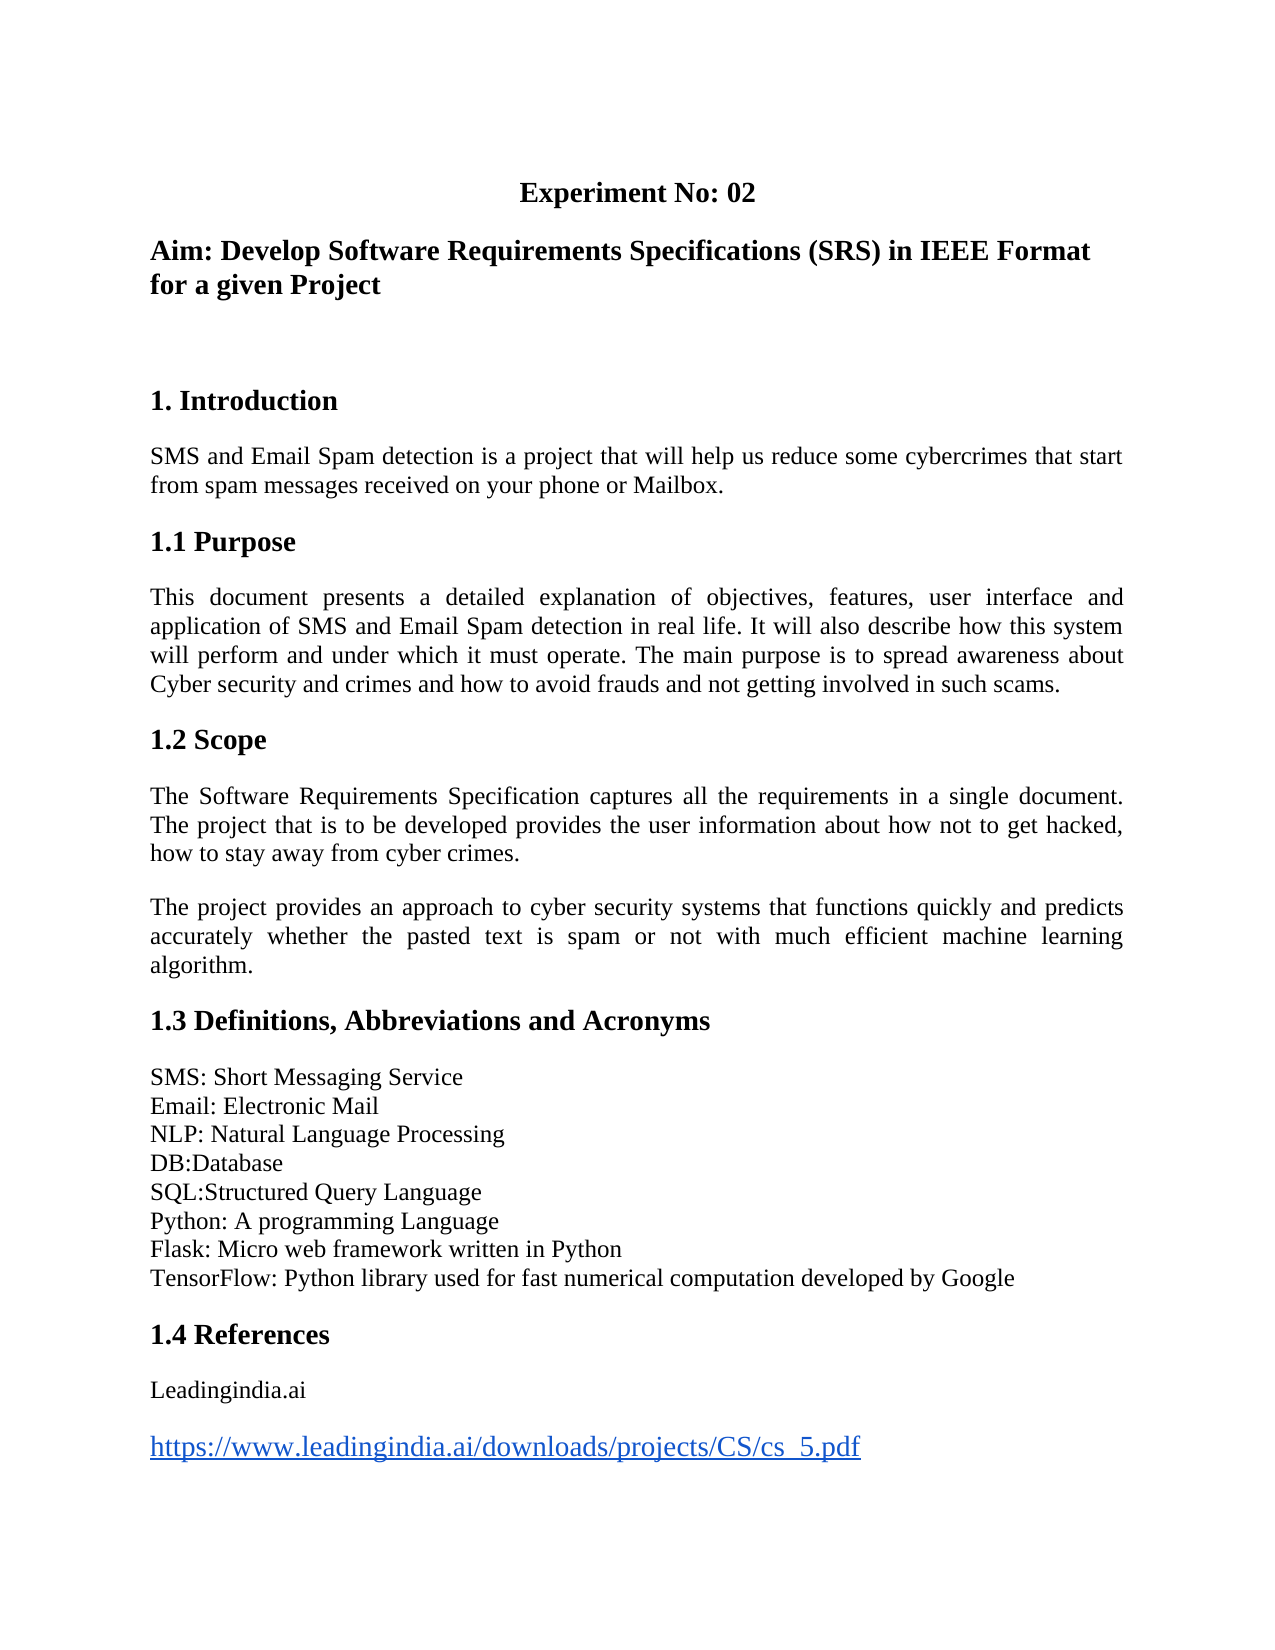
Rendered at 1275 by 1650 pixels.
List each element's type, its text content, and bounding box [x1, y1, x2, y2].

text SQL:Structured Query Language [150, 1177, 1125, 1206]
text DB:Database [150, 1148, 1125, 1177]
text The project provides an approach to cyber security systems that functions quickly and predicts accurately whether the pasted text is spam or not with much efficient machine learning algorithm. [150, 892, 1125, 978]
text This document presents a detailed explanation of objectives, features, user interface and application of SMS and Email Spam detection in real life. It will also describe how this system will perform and under which it must operate. The main purpose is to spread awareness about Cyber security and crimes and how to avoid frauds and not getting involved in such scams. [150, 582, 1125, 697]
text Python: A programming Language [150, 1206, 1125, 1234]
text 1.2 Scope [150, 722, 1125, 756]
text The Software Requirements Specification captures all the requirements in a single document. The project that is to be developed provides the user information about how not to get hacked, how to stay away from cyber crimes. [150, 781, 1125, 867]
text SMS and Email Spam detection is a project that will help us reduce some cybercrimes that start from spam messages received on your phone or Mailbox. [150, 441, 1125, 499]
text 1.3 Definitions, Abbreviations and Acronyms [150, 1003, 1125, 1037]
text NLP: Natural Language Processing [150, 1119, 1125, 1148]
text SMS: Short Messaging Service [150, 1062, 1125, 1091]
text https://www.leadingindia.ai/downloads/projects/CS/cs_5.pdf [150, 1429, 1125, 1463]
text Experiment No: 02 [150, 175, 1125, 208]
text Aim: Develop Software Requirements Specifications (SRS) in IEEE Format for a given Project [150, 233, 1125, 301]
text 1.1 Purpose [150, 524, 1125, 557]
text Flask: Micro web framework written in Python [150, 1234, 1125, 1263]
text TensorFlow: Python library used for fast numerical computation developed by Google [150, 1263, 1125, 1292]
text 1.4 References [150, 1317, 1125, 1351]
text Leadingindia.ai [150, 1376, 1125, 1404]
text Email: Electronic Mail [150, 1091, 1125, 1119]
text 1. Introduction [150, 383, 1125, 416]
